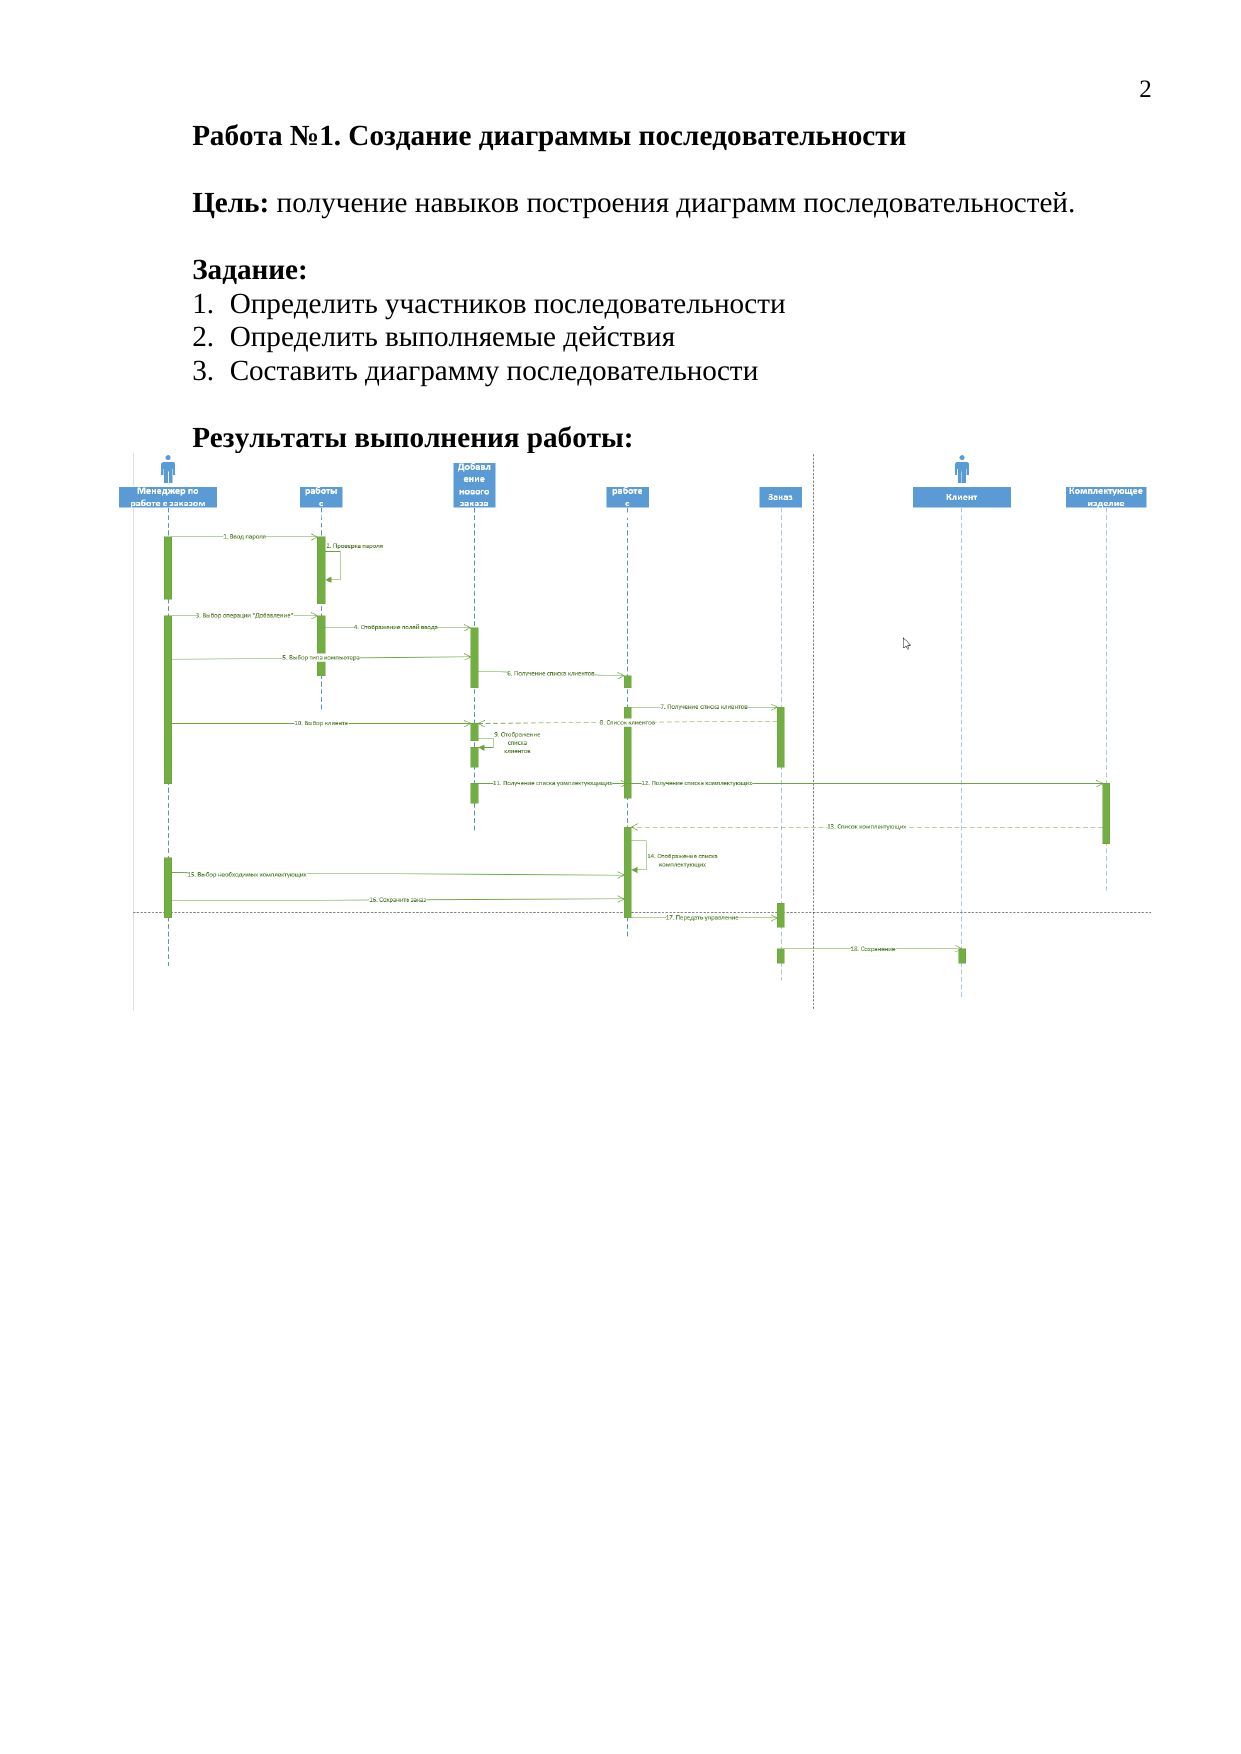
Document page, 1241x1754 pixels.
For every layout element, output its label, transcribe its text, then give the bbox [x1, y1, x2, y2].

text Результаты выполнения работы: [118, 420, 1152, 453]
text Задание: [118, 252, 1152, 286]
list Составить диаграмму последовательности [192, 353, 1152, 386]
text Работа №1. Создание диаграммы последовательности [118, 118, 1152, 152]
picture [118, 453, 1152, 1010]
text Цель: получение навыков построения диаграмм последовательностей. [118, 185, 1152, 219]
list Определить выполняемые действия [192, 319, 1152, 353]
list Определить участников последовательности [192, 286, 1152, 319]
